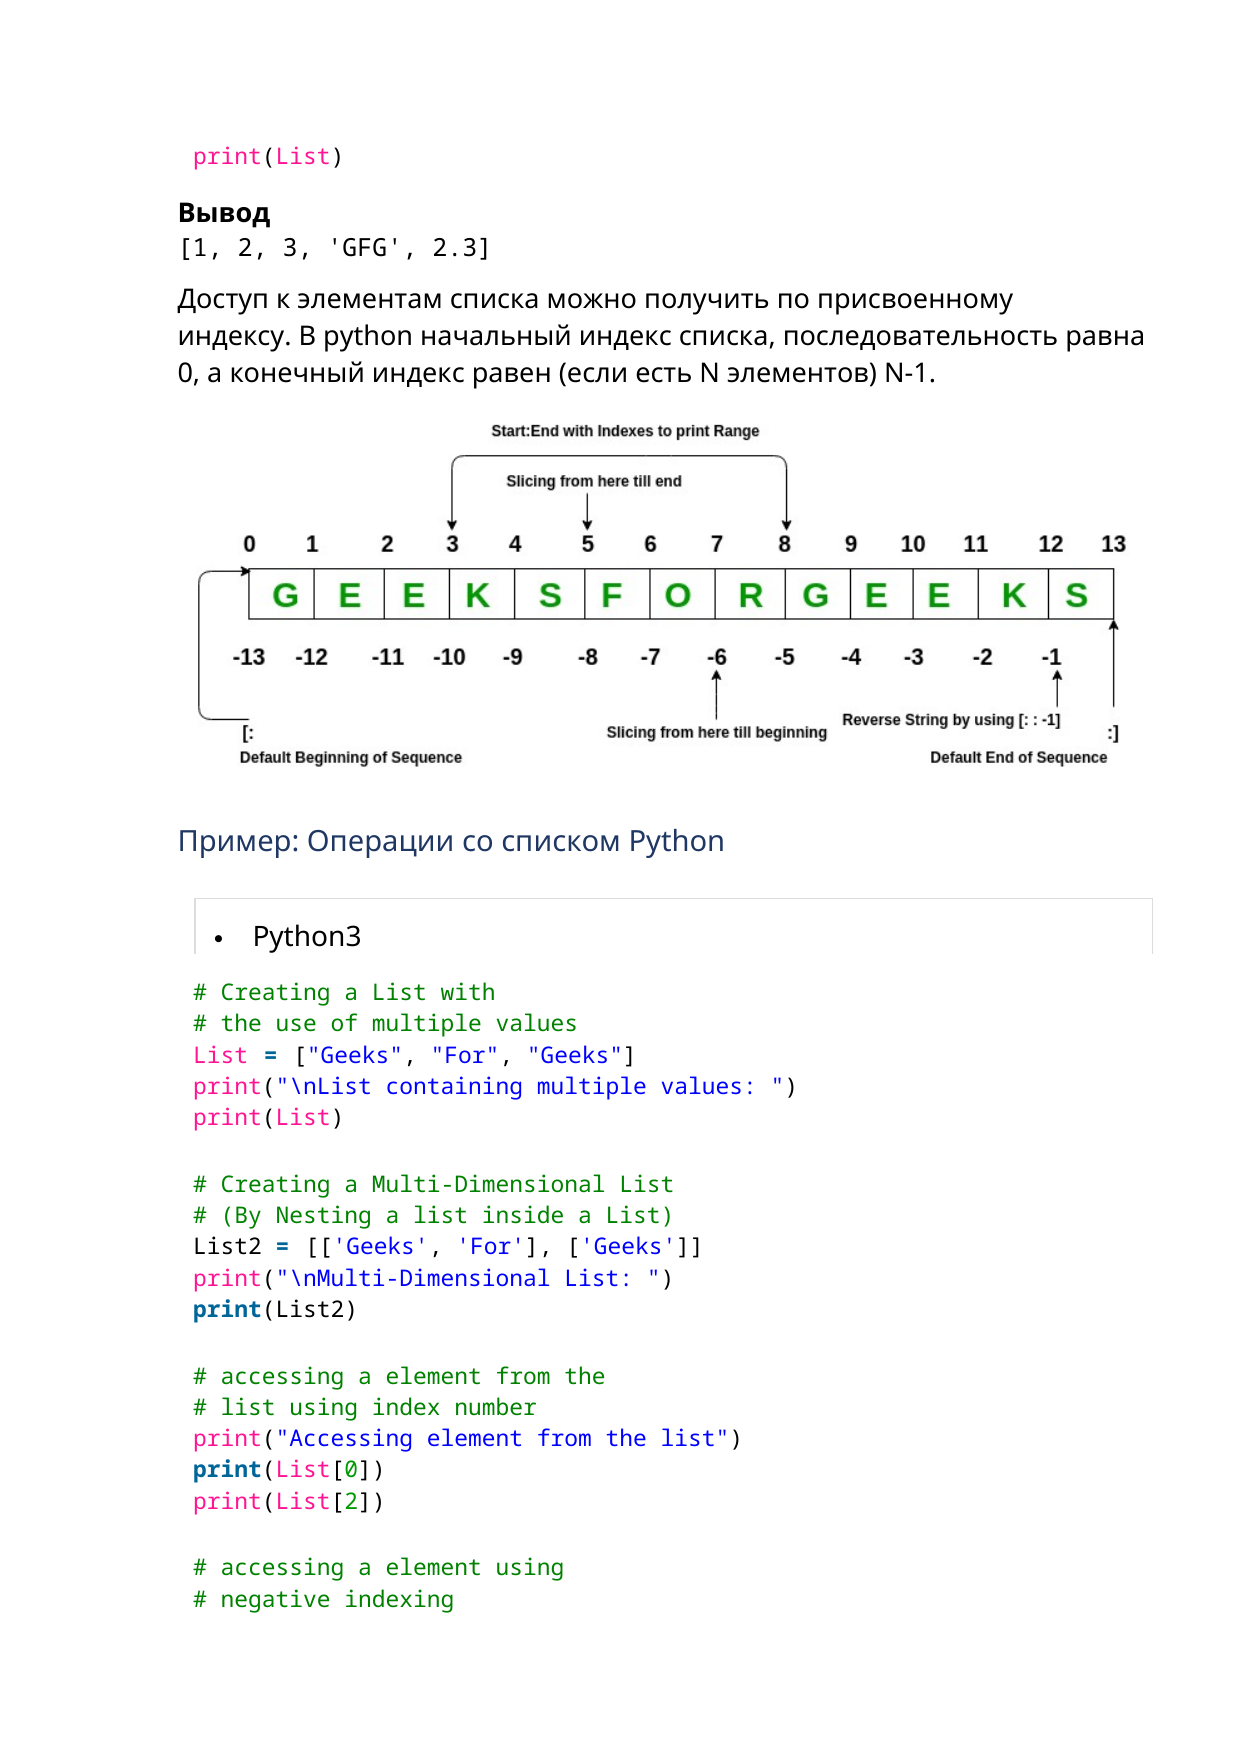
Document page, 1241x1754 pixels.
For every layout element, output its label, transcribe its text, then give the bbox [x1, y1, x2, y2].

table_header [177, 954, 1021, 1636]
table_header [177, 118, 1021, 193]
text [1, 2, 3, 'GFG', 2.3] [177, 230, 1152, 264]
text Вывод [177, 193, 1152, 230]
text Доступ к элементам списка можно получить по присвоенному индексу. В python начальный индекс списка, последовательность равна 0, а конечный индекс равен (если есть N элементов) N-1. [177, 280, 1152, 390]
picture [177, 406, 1152, 783]
subtitle Пример: Операции со списком Python [177, 820, 1152, 860]
list Python3 [196, 899, 1152, 954]
